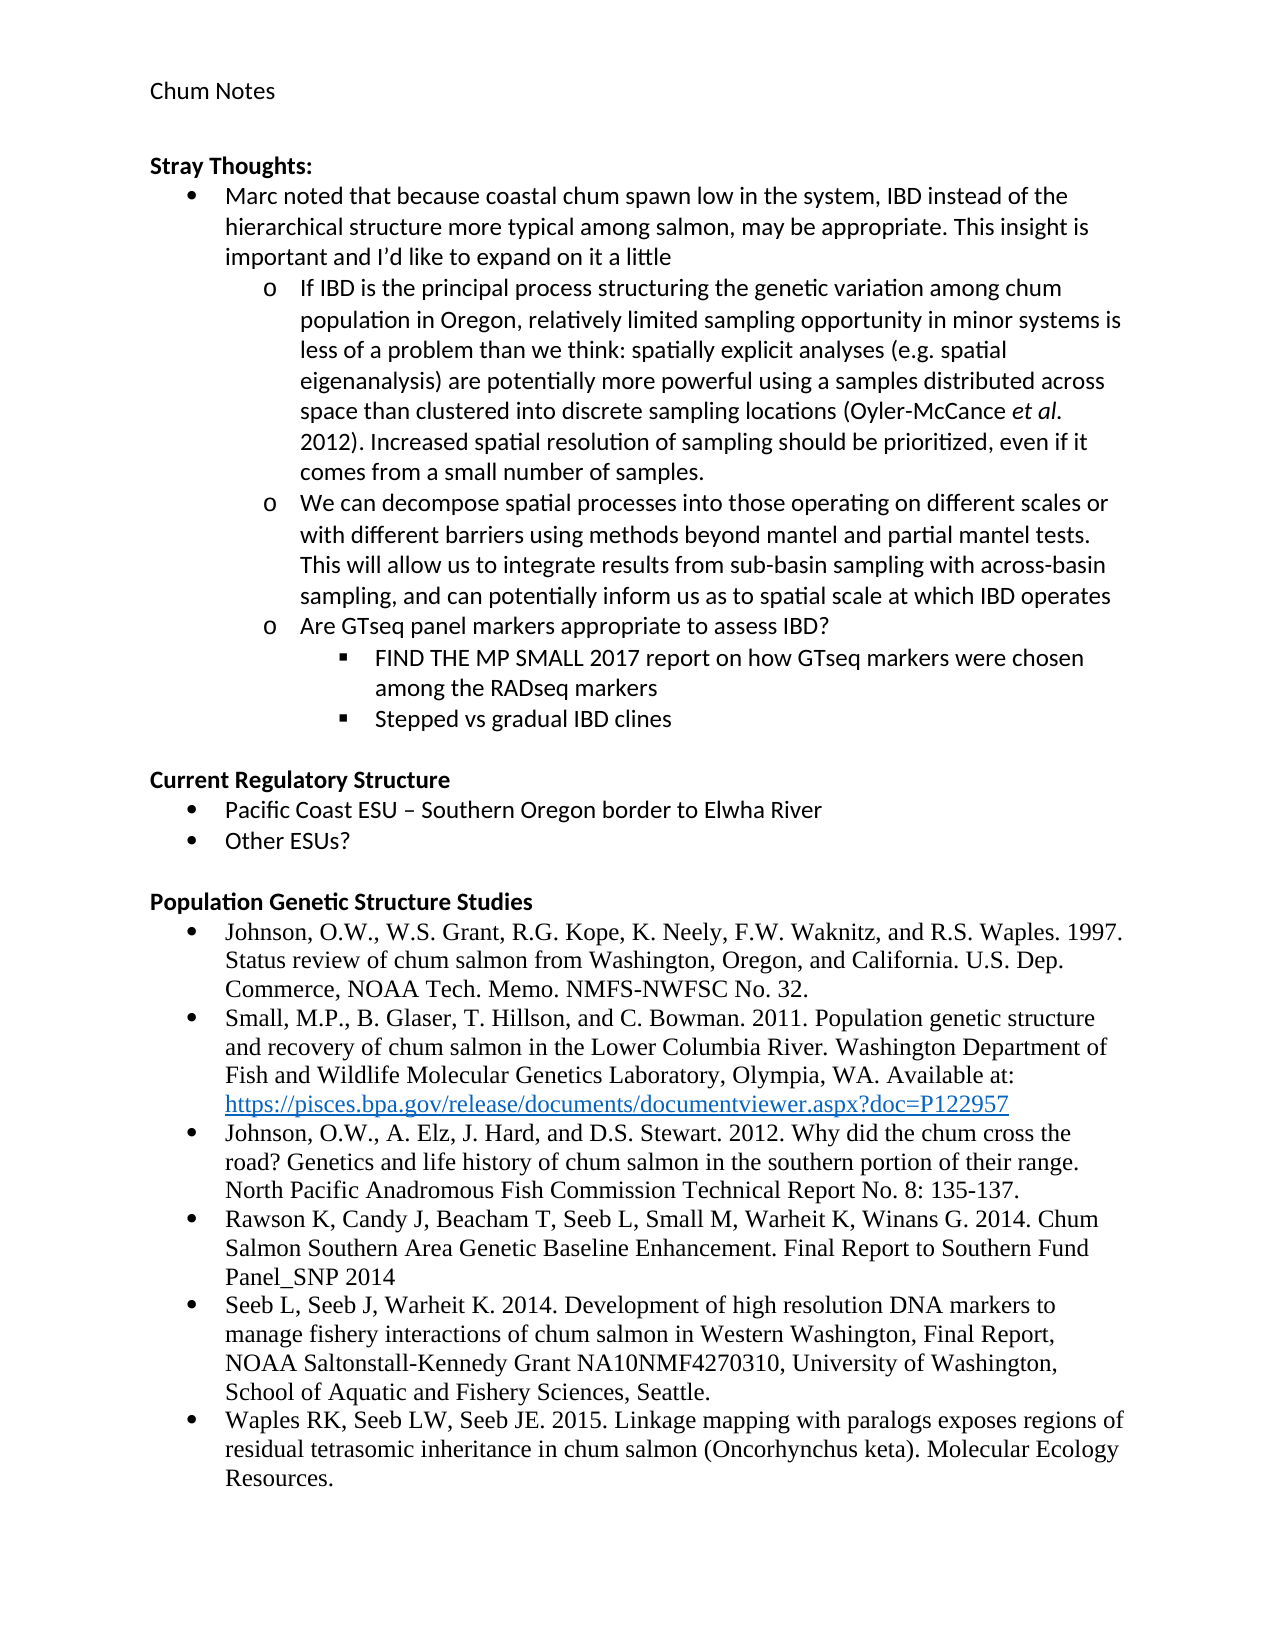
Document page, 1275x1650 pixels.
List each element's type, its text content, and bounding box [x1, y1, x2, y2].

list Rawson K, Candy J, Beacham T, Seeb L, Small M, Warheit K, Winans G. 2014. Chum Salmon Southern Area Genetic Baseline Enhancement. Final Report to Southern Fund Panel_SNP 2014 [187, 1204, 1125, 1291]
list If IBD is the principal process structuring the genetic variation among chum population in Oregon, relatively limited sampling opportunity in minor systems is less of a problem than we think: spatially explicit analyses (e.g. spatial eigenanalysis) are potentially more powerful using a samples distributed across space than clustered into discrete sampling locations (Oyler-McCance et al. 2012). Increased spatial resolution of sampling should be prioritized, even if it comes from a small number of samples. [262, 272, 1125, 487]
list FIND THE MP SMALL 2017 report on how GTseq markers were chosen among the RADseq markers [337, 642, 1125, 703]
list Other ESUs? [187, 825, 1125, 856]
list Johnson, O.W., W.S. Grant, R.G. Kope, K. Neely, F.W. Waknitz, and R.S. Waples. 1997. Status review of chum salmon from Washington, Oregon, and California. U.S. Dep. Commerce, NOAA Tech. Memo. NMFS-NWFSC No. 32. [187, 917, 1125, 1003]
list Stepped vs gradual IBD clines [337, 703, 1125, 734]
text Stray Thoughts: [150, 150, 1125, 181]
list Johnson, O.W., A. Elz, J. Hard, and D.S. Stewart. 2012. Why did the chum cross the road? Genetics and life history of chum salmon in the southern portion of their range. North Pacific Anadromous Fish Commission Technical Report No. 8: 135-137. [187, 1118, 1125, 1204]
list Waples RK, Seeb LW, Seeb JE. 2015. Linkage mapping with paralogs exposes regions of residual tetrasomic inheritance in chum salmon (Oncorhynchus keta). Molecular Ecology Resources. [187, 1406, 1125, 1492]
list Pacific Coast ESU – Southern Oregon border to Elwha River [187, 795, 1125, 825]
text Current Regulatory Structure [150, 764, 1125, 795]
list Marc noted that because coastal chum spawn low in the system, IBD instead of the hierarchical structure more typical among salmon, may be appropriate. This insight is important and I’d like to expand on it a little [187, 181, 1125, 272]
list Seeb L, Seeb J, Warheit K. 2014. Development of high resolution DNA markers to manage fishery interactions of chum salmon in Western Washington, Final Report, NOAA Saltonstall-Kennedy Grant NA10NMF4270310, University of Washington, School of Aquatic and Fishery Sciences, Seattle. [187, 1291, 1125, 1406]
list Are GTseq panel markers appropriate to assess IBD? [262, 610, 1125, 642]
list We can decompose spatial processes into those operating on different scales or with different barriers using methods beyond mantel and partial mantel tests. This will allow us to integrate results from sub-basin sampling with across-basin sampling, and can potentially inform us as to spatial scale at which IBD operates [262, 487, 1125, 610]
list Small, M.P., B. Glaser, T. Hillson, and C. Bowman. 2011. Population genetic structure and recovery of chum salmon in the Lower Columbia River. Washington Department of Fish and Wildlife Molecular Genetics Laboratory, Olympia, WA. Available at: https://pisces.bpa.gov/release/documents/documentviewer.aspx?doc=P122957 [187, 1003, 1125, 1118]
text Population Genetic Structure Studies [150, 886, 1125, 917]
